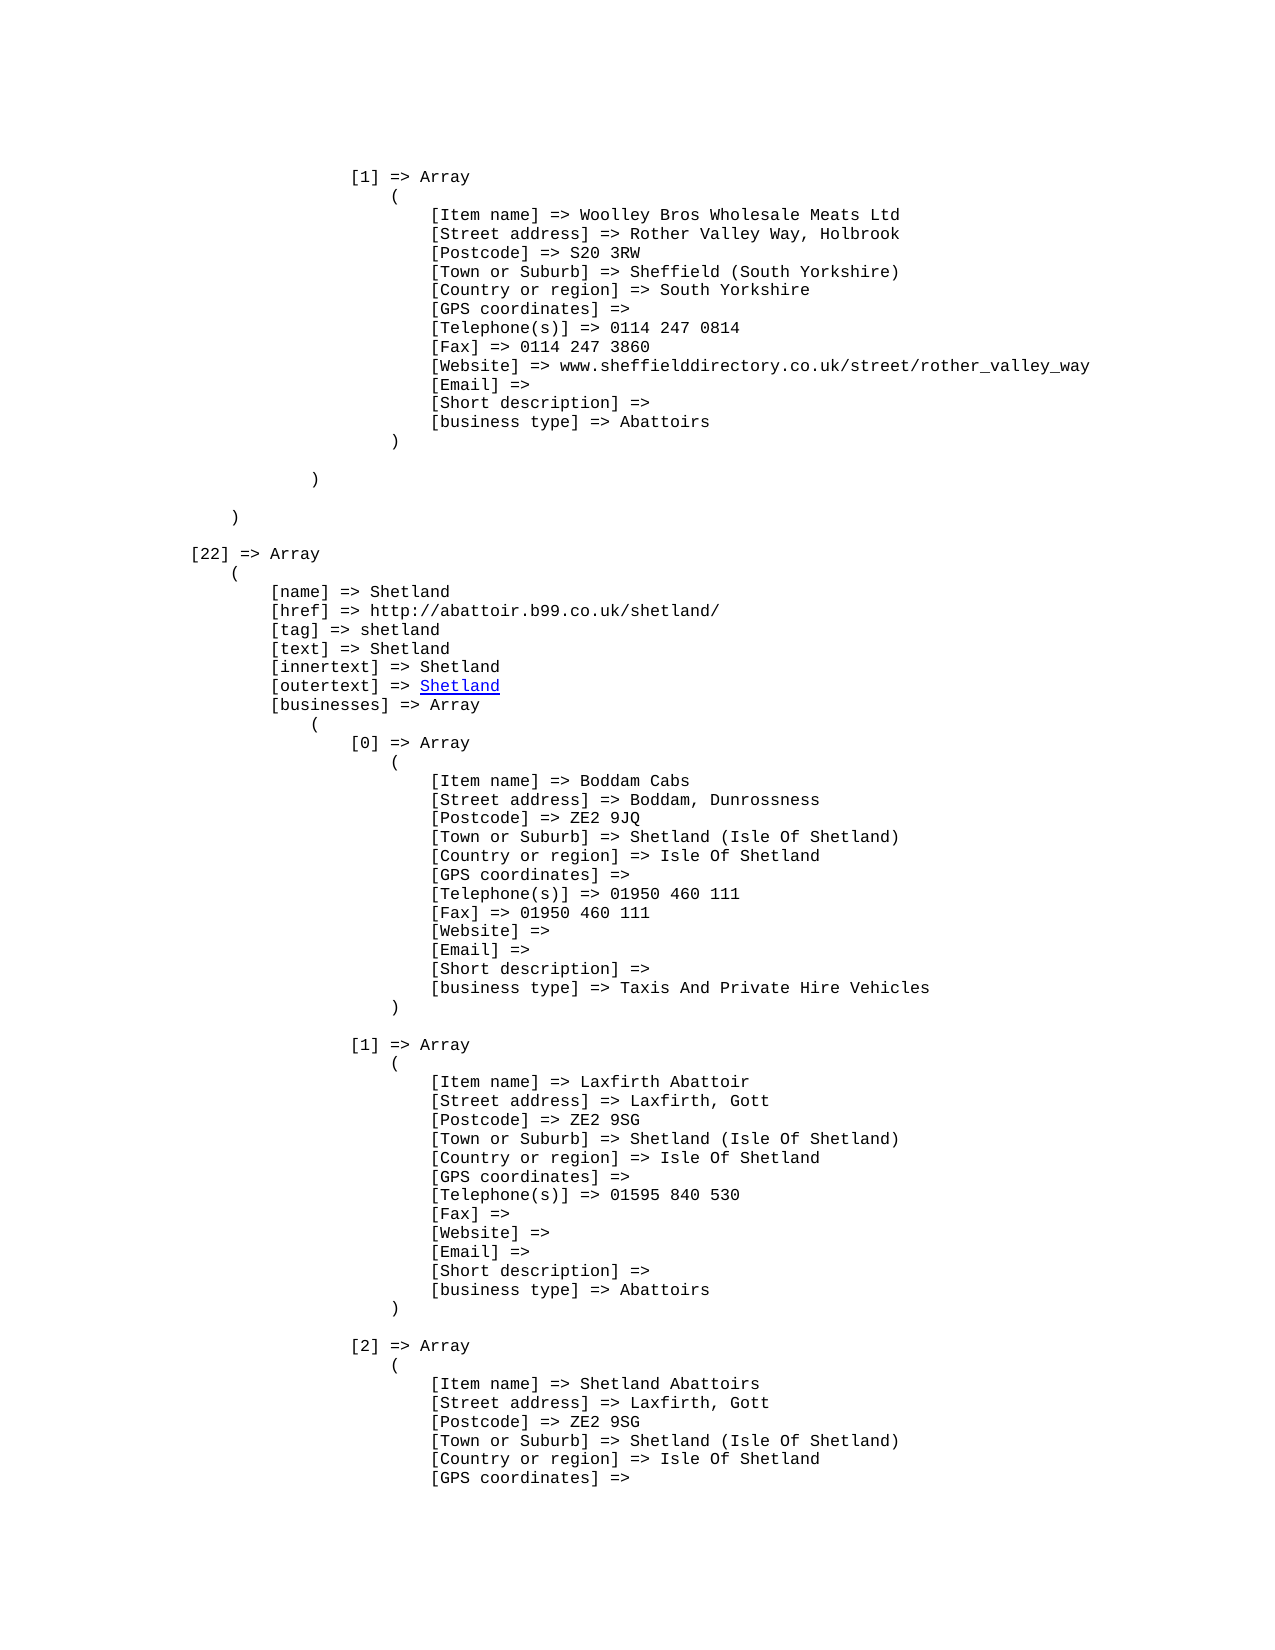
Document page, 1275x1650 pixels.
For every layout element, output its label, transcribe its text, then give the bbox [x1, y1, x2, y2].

text [Postcode] => ZE2 9SG [150, 1413, 1125, 1432]
text [Street address] => Laxfirth, Gott [150, 1093, 1125, 1112]
text [Street address] => Rother Valley Way, Holbrook [150, 225, 1125, 244]
text [GPS coordinates] => [150, 866, 1125, 885]
text [2] => Array [150, 1338, 1125, 1357]
text [Telephone(s)] => 01950 460 111 [150, 885, 1125, 904]
text [Postcode] => ZE2 9JQ [150, 810, 1125, 829]
text [tag] => shetland [150, 621, 1125, 640]
text [Item name] => Shetland Abattoirs [150, 1376, 1125, 1394]
text [Country or region] => Isle Of Shetland [150, 848, 1125, 866]
text [Item name] => Laxfirth Abattoir [150, 1074, 1125, 1093]
text [Email] => [150, 376, 1125, 395]
text [22] => Array [150, 546, 1125, 565]
text ) [150, 508, 1125, 527]
text [business type] => Abattoirs [150, 414, 1125, 433]
text [Country or region] => Isle Of Shetland [150, 1149, 1125, 1168]
text ( [150, 753, 1125, 772]
text [businesses] => Array [150, 697, 1125, 716]
text [Town or Suburb] => Shetland (Isle Of Shetland) [150, 829, 1125, 848]
text [1] => Array [150, 169, 1125, 188]
text [Postcode] => S20 3RW [150, 244, 1125, 263]
text ) [150, 471, 1125, 489]
text [Country or region] => South Yorkshire [150, 282, 1125, 301]
text [business type] => Abattoirs [150, 1281, 1125, 1300]
text [Country or region] => Isle Of Shetland [150, 1451, 1125, 1470]
text [Postcode] => ZE2 9SG [150, 1112, 1125, 1130]
text ) [150, 998, 1125, 1017]
text ( [150, 1055, 1125, 1074]
text [href] => http://abattoir.b99.co.uk/shetland/ [150, 602, 1125, 621]
text [Telephone(s)] => 01595 840 530 [150, 1187, 1125, 1206]
text [GPS coordinates] => [150, 1168, 1125, 1187]
text [Item name] => Woolley Bros Wholesale Meats Ltd [150, 207, 1125, 225]
text ( [150, 1357, 1125, 1376]
text [Town or Suburb] => Sheffield (South Yorkshire) [150, 263, 1125, 282]
text [0] => Array [150, 734, 1125, 753]
text ) [150, 433, 1125, 452]
text [Street address] => Boddam, Dunrossness [150, 791, 1125, 810]
text [Street address] => Laxfirth, Gott [150, 1394, 1125, 1413]
text [innertext] => Shetland [150, 659, 1125, 678]
text [Town or Suburb] => Shetland (Isle Of Shetland) [150, 1130, 1125, 1149]
text [Short description] => [150, 961, 1125, 979]
text [text] => Shetland [150, 640, 1125, 659]
text [Fax] => 01950 460 111 [150, 904, 1125, 923]
text [Fax] => 0114 247 3860 [150, 338, 1125, 357]
text [GPS coordinates] => [150, 1470, 1125, 1489]
text [outertext] => Shetland [150, 678, 1125, 697]
text [Website] => [150, 923, 1125, 942]
text ( [150, 188, 1125, 207]
text ( [150, 565, 1125, 584]
text [business type] => Taxis And Private Hire Vehicles [150, 979, 1125, 998]
text [Fax] => [150, 1206, 1125, 1225]
text [Email] => [150, 942, 1125, 961]
text [Website] => www.sheffielddirectory.co.uk/street/rother_valley_way [150, 357, 1125, 376]
text [GPS coordinates] => [150, 301, 1125, 320]
text ) [150, 1300, 1125, 1319]
text [1] => Array [150, 1036, 1125, 1055]
text [name] => Shetland [150, 584, 1125, 602]
text [Item name] => Boddam Cabs [150, 772, 1125, 791]
text [Town or Suburb] => Shetland (Isle Of Shetland) [150, 1432, 1125, 1451]
text [Short description] => [150, 1262, 1125, 1281]
text [Telephone(s)] => 0114 247 0814 [150, 320, 1125, 338]
text [Email] => [150, 1243, 1125, 1262]
text [Short description] => [150, 395, 1125, 414]
text [Website] => [150, 1225, 1125, 1243]
text ( [150, 716, 1125, 734]
